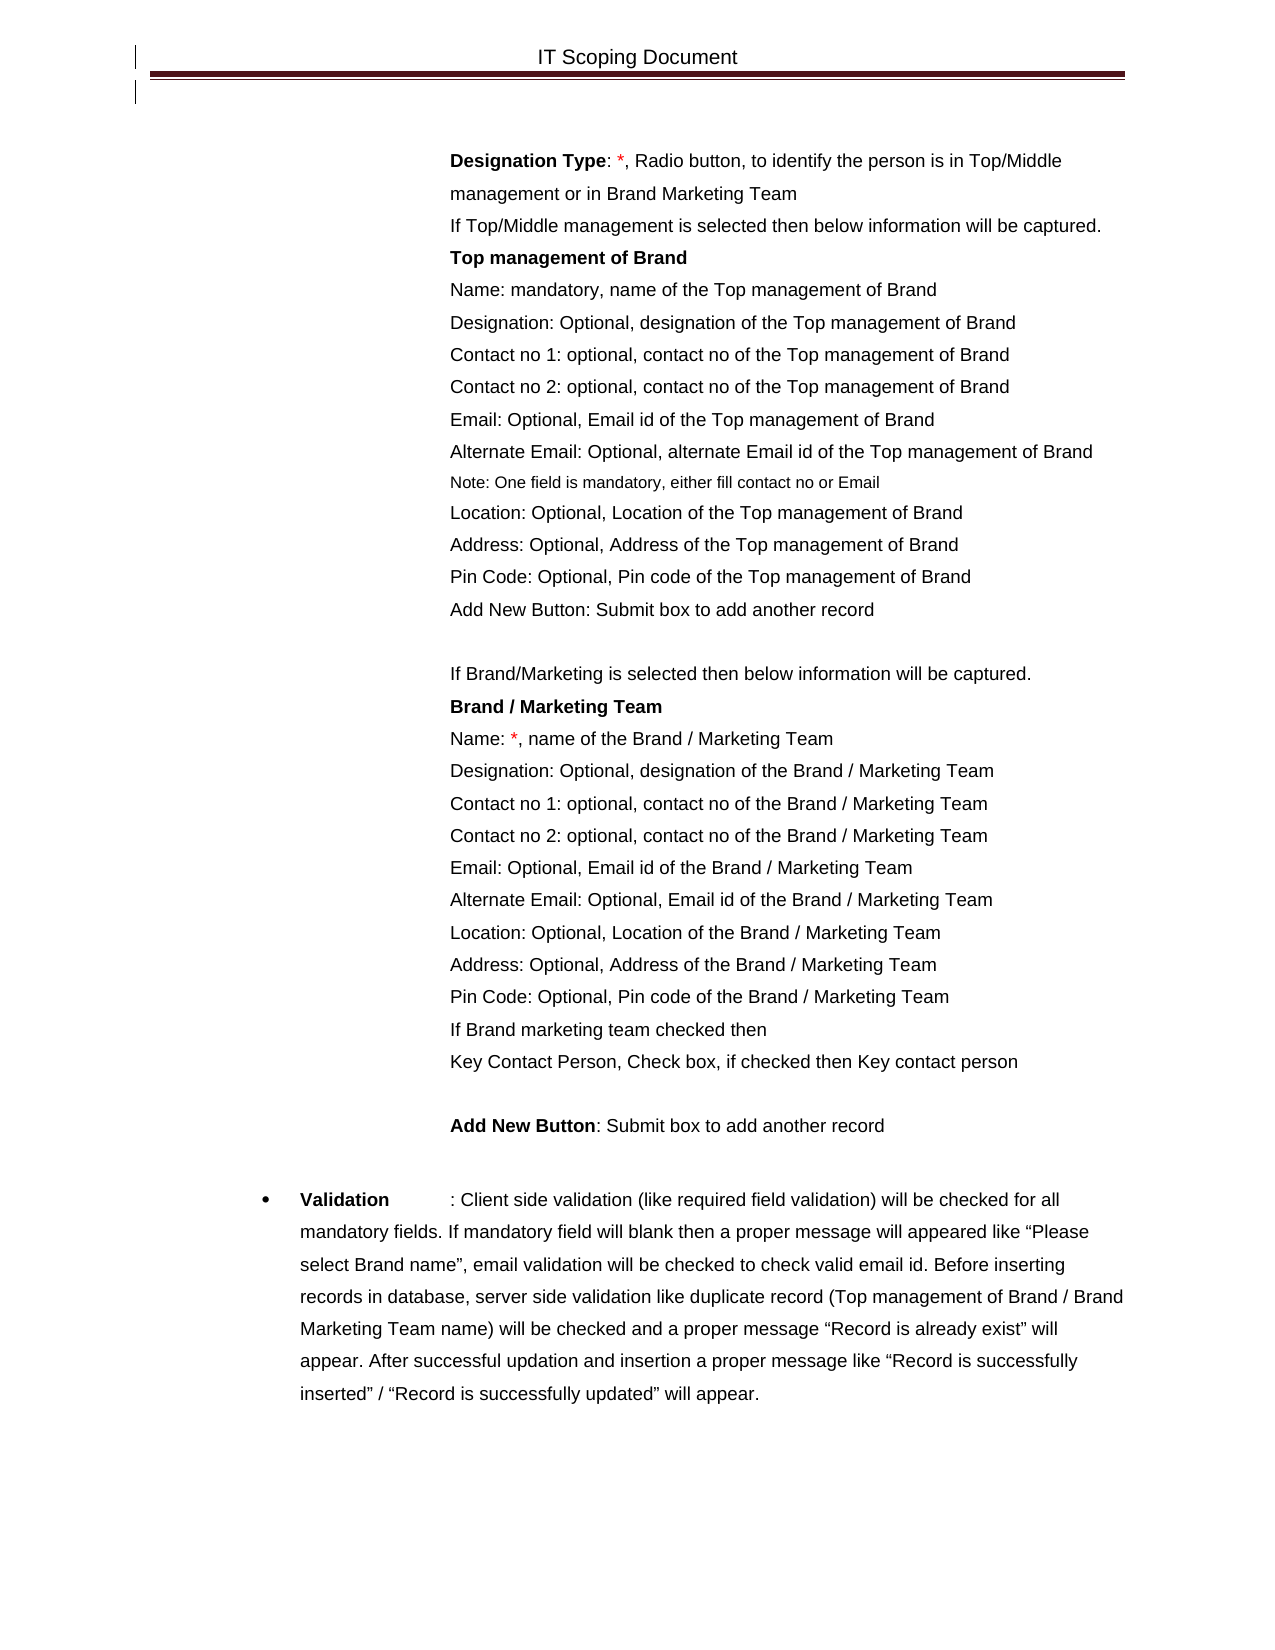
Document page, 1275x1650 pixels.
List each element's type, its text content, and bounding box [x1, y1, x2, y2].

text Pin Code: Optional, Pin code of the Top management of Brand [450, 566, 1125, 588]
text Note: One field is mandatory, either fill contact no or Email [450, 473, 1125, 492]
text Name: *, name of the Brand / Marketing Team [450, 728, 1125, 749]
text Key Contact Person, Check box, if checked then Key contact person [450, 1051, 1125, 1072]
text Designation: Optional, designation of the Brand / Marketing Team [450, 760, 1125, 782]
text Address: Optional, Address of the Top management of Brand [450, 534, 1125, 556]
text Brand / Marketing Team [450, 695, 1125, 717]
list Top management of Brand [450, 247, 1125, 268]
text If Brand marketing team checked then [450, 1018, 1125, 1040]
text Alternate Email: Optional, alternate Email id of the Top management of Brand [450, 441, 1125, 462]
text Email: Optional, Email id of the Brand / Marketing Team [450, 857, 1125, 878]
text Designation: Optional, designation of the Top management of Brand [450, 311, 1125, 333]
text Add New Button: Submit box to add another record [450, 598, 1125, 620]
text Email: Optional, Email id of the Top management of Brand [450, 408, 1125, 430]
list If Brand/Marketing is selected then below information will be captured. [450, 663, 1125, 685]
text Address: Optional, Address of the Brand / Marketing Team [450, 954, 1125, 975]
text Add New Button: Submit box to add another record [450, 1115, 1125, 1137]
text Contact no 1: optional, contact no of the Top management of Brand [450, 344, 1125, 365]
text Location: Optional, Location of the Top management of Brand [450, 502, 1125, 523]
text Alternate Email: Optional, Email id of the Brand / Marketing Team [450, 889, 1125, 911]
text Contact no 1: optional, contact no of the Brand / Marketing Team [450, 792, 1125, 814]
list If Top/Middle management is selected then below information will be captured. [450, 214, 1125, 236]
text Location: Optional, Location of the Brand / Marketing Team [450, 921, 1125, 943]
list Validation : Client side validation (like required field validation) will be checked for all mandatory fields. If mandatory field will blank then a proper message will appeared like “Please select Brand name”, email validation will be checked to check valid email id. Before inserting records in database, server side validation like duplicate record (Top management of Brand / Brand Marketing Team name) will be checked and a proper message “Record is already exist” will appear. After successful updation and insertion a proper message like “Record is successfully inserted” / “Record is successfully updated” will appear. [262, 1189, 1125, 1404]
text Pin Code: Optional, Pin code of the Brand / Marketing Team [450, 986, 1125, 1008]
text Name: mandatory, name of the Top management of Brand [450, 279, 1125, 301]
text Contact no 2: optional, contact no of the Brand / Marketing Team [450, 824, 1125, 846]
text Contact no 2: optional, contact no of the Top management of Brand [450, 376, 1125, 398]
text Designation Type: *, Radio button, to identify the person is in Top/Middle management or in Brand Marketing Team [450, 150, 1125, 204]
